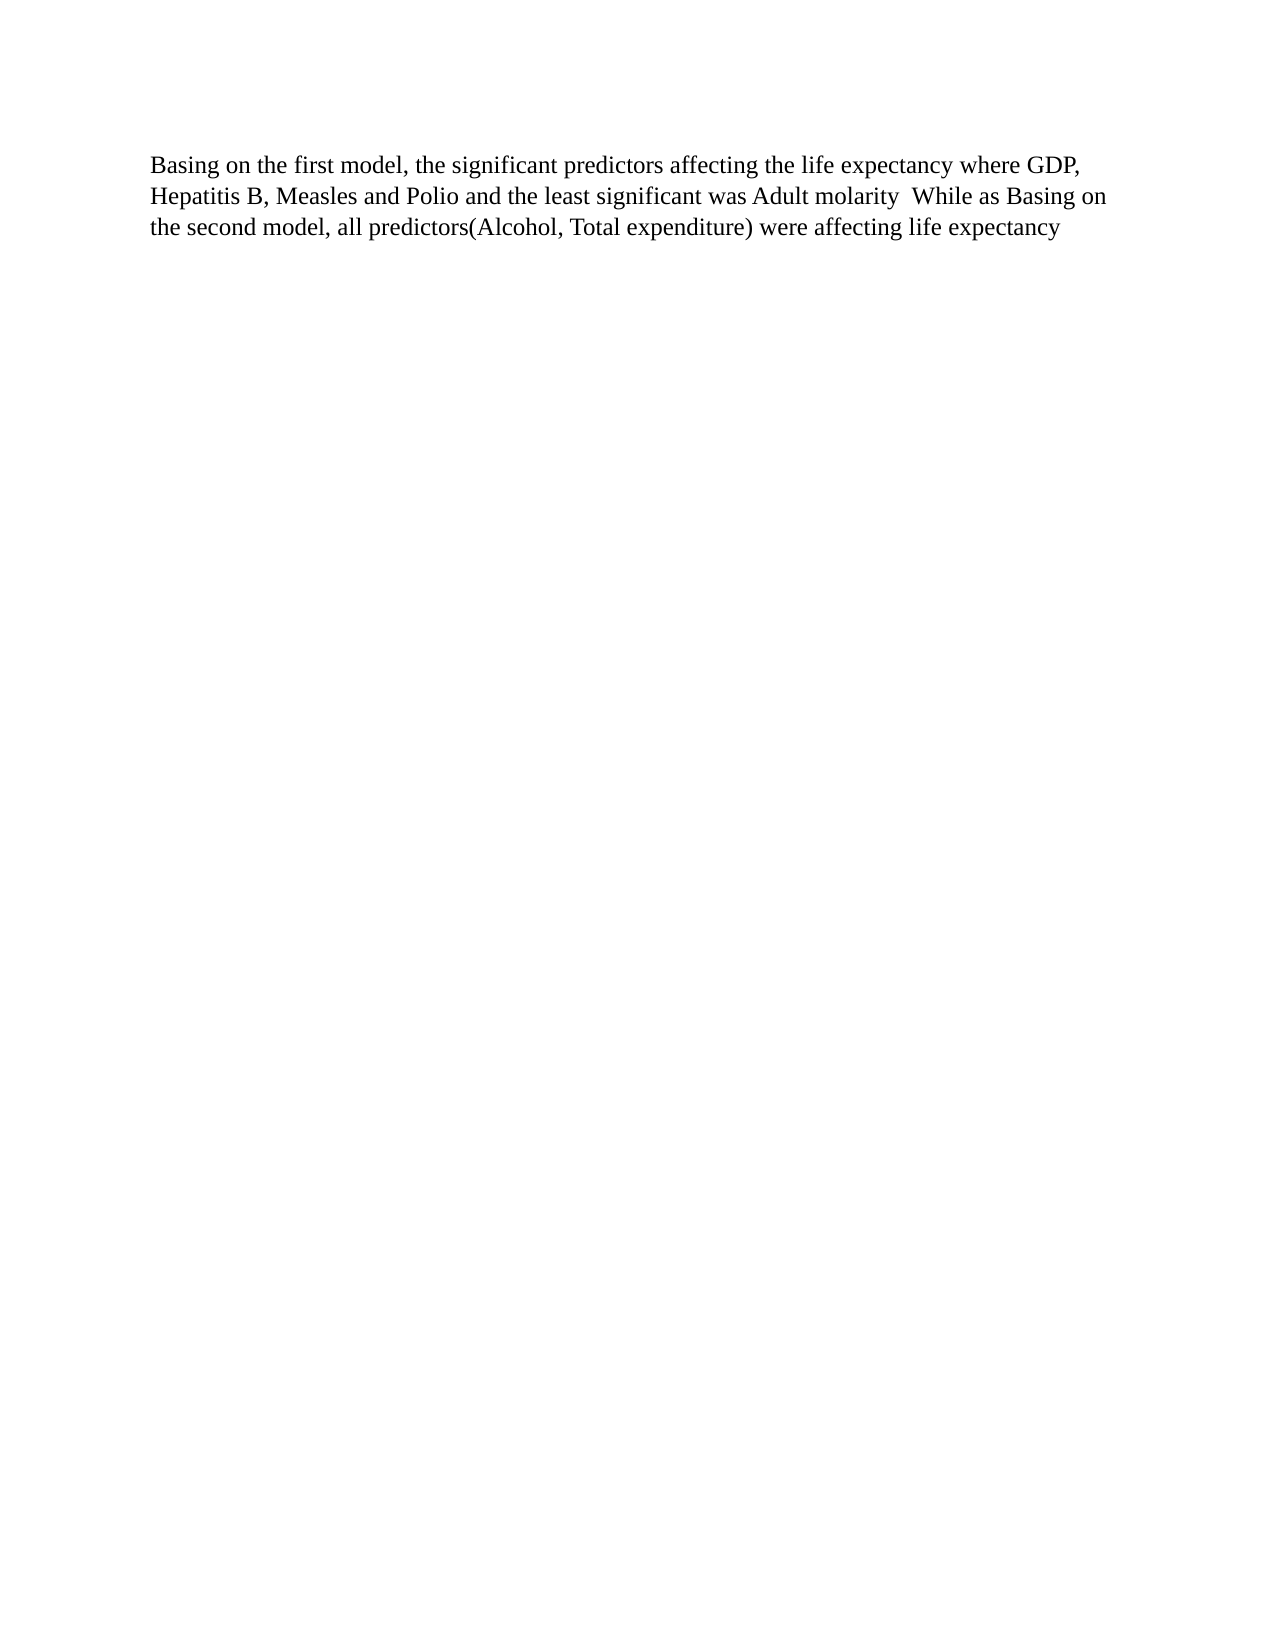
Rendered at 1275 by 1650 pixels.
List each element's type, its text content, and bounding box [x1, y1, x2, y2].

text Basing on the first model, the significant predictors affecting the life expectancy where GDP, Hepatitis B, Measles and Polio and the least significant was Adult molarity While as Basing on the second model, all predictors(Alcohol, Total expenditure) were affecting life expectancy [150, 150, 1125, 241]
